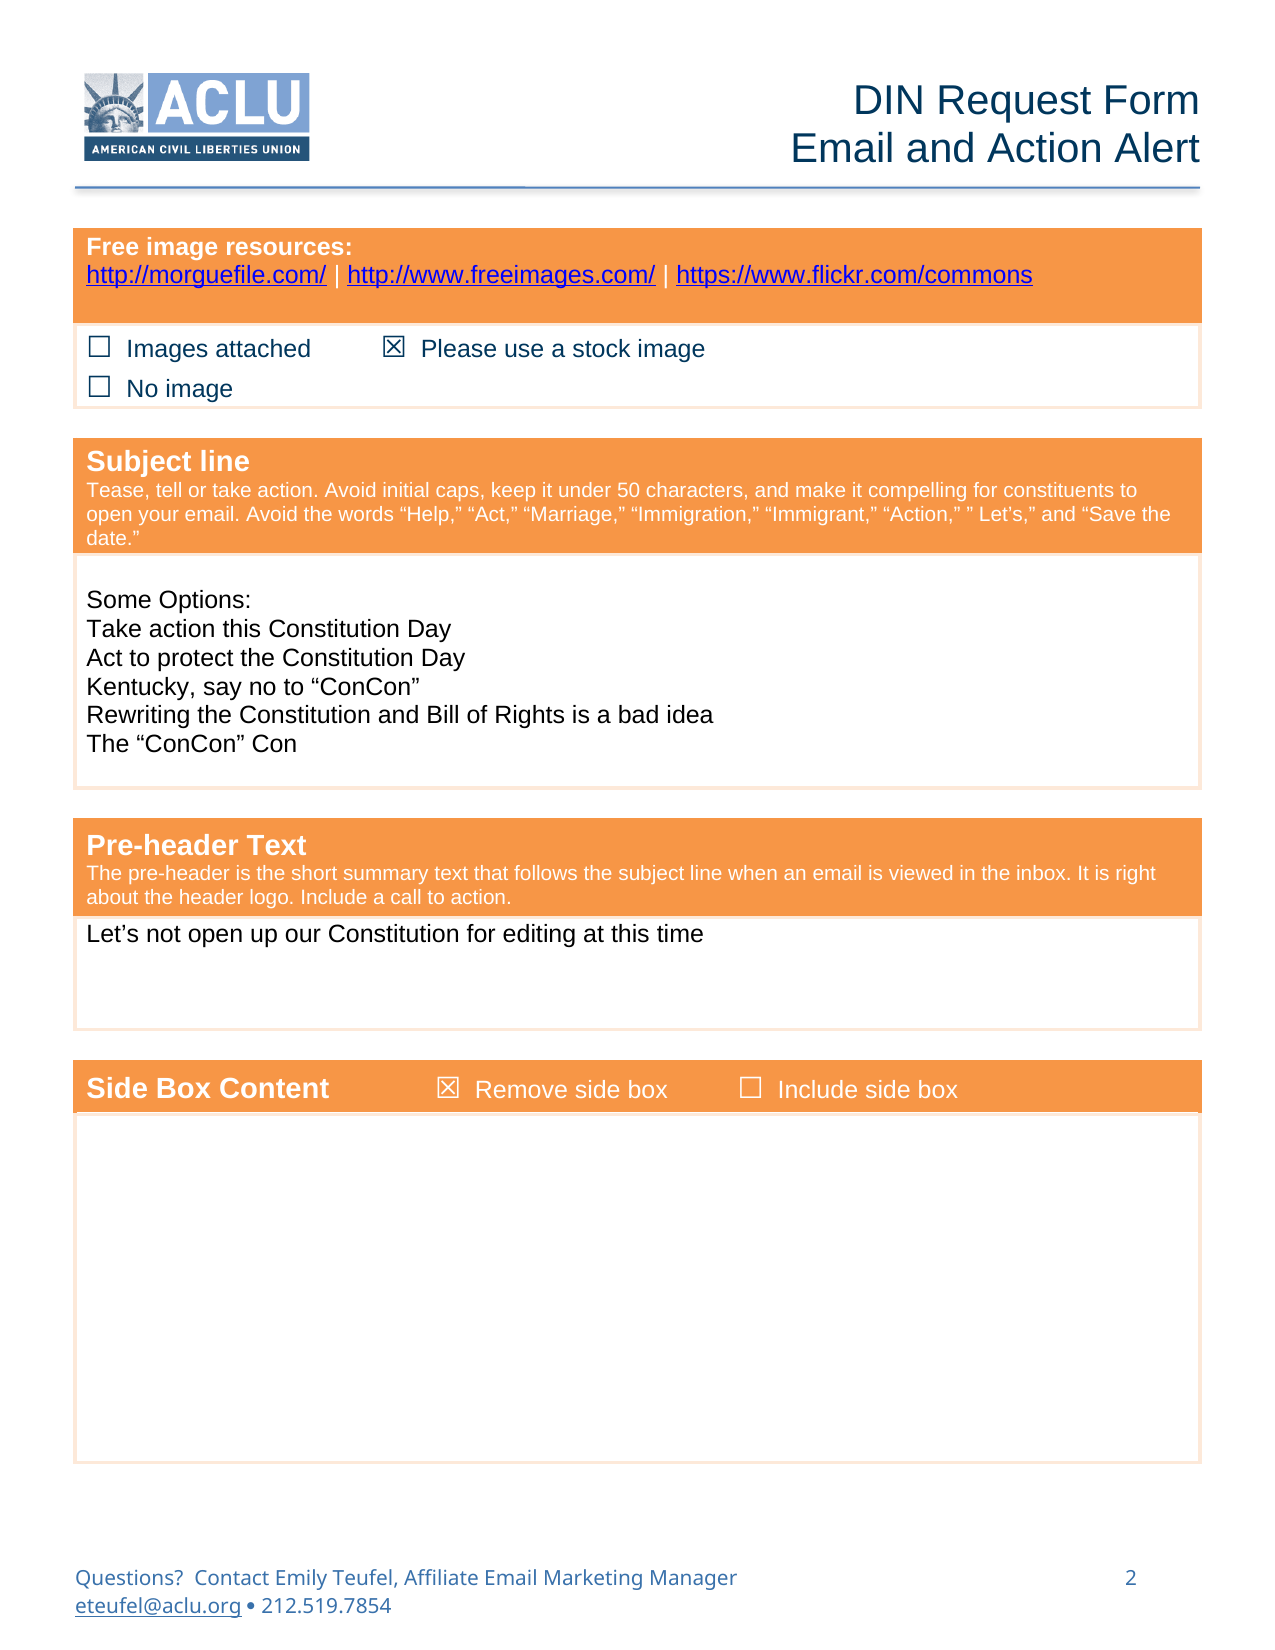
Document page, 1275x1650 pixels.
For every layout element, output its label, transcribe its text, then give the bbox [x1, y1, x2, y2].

table_cell Let’s not open up our Constitution for editing at this time [77, 919, 1198, 1028]
table_header Side Box Content Remove side box Include side box [77, 1063, 1198, 1112]
table_header Subject line Tease, tell or take action. Avoid initial caps, keep it under 50 characters, and make it compelling for constituents to open your email. Avoid the words “Help,” “Act,” “Marriage,” “Immigration,” “Immigrant,” “Action,” ” Let’s,” and “Save the date.” [77, 441, 1198, 553]
picture [84, 73, 310, 161]
table_header Pre-header Text The pre-header is the short summary text that follows the subject line when an email is viewed in the inbox. It is right about the header logo. Include a call to action. [77, 821, 1198, 916]
table_cell Some Options: Take action this Constitution Day Act to protect the Constitution Day Kentucky, say no to “ConCon” Rewriting the Constitution and Bill of Rights is a bad idea The “ConCon” Con [77, 556, 1198, 786]
table_cell [77, 1116, 1198, 1461]
table_cell Images attached Please use a stock image No image [77, 326, 1198, 406]
